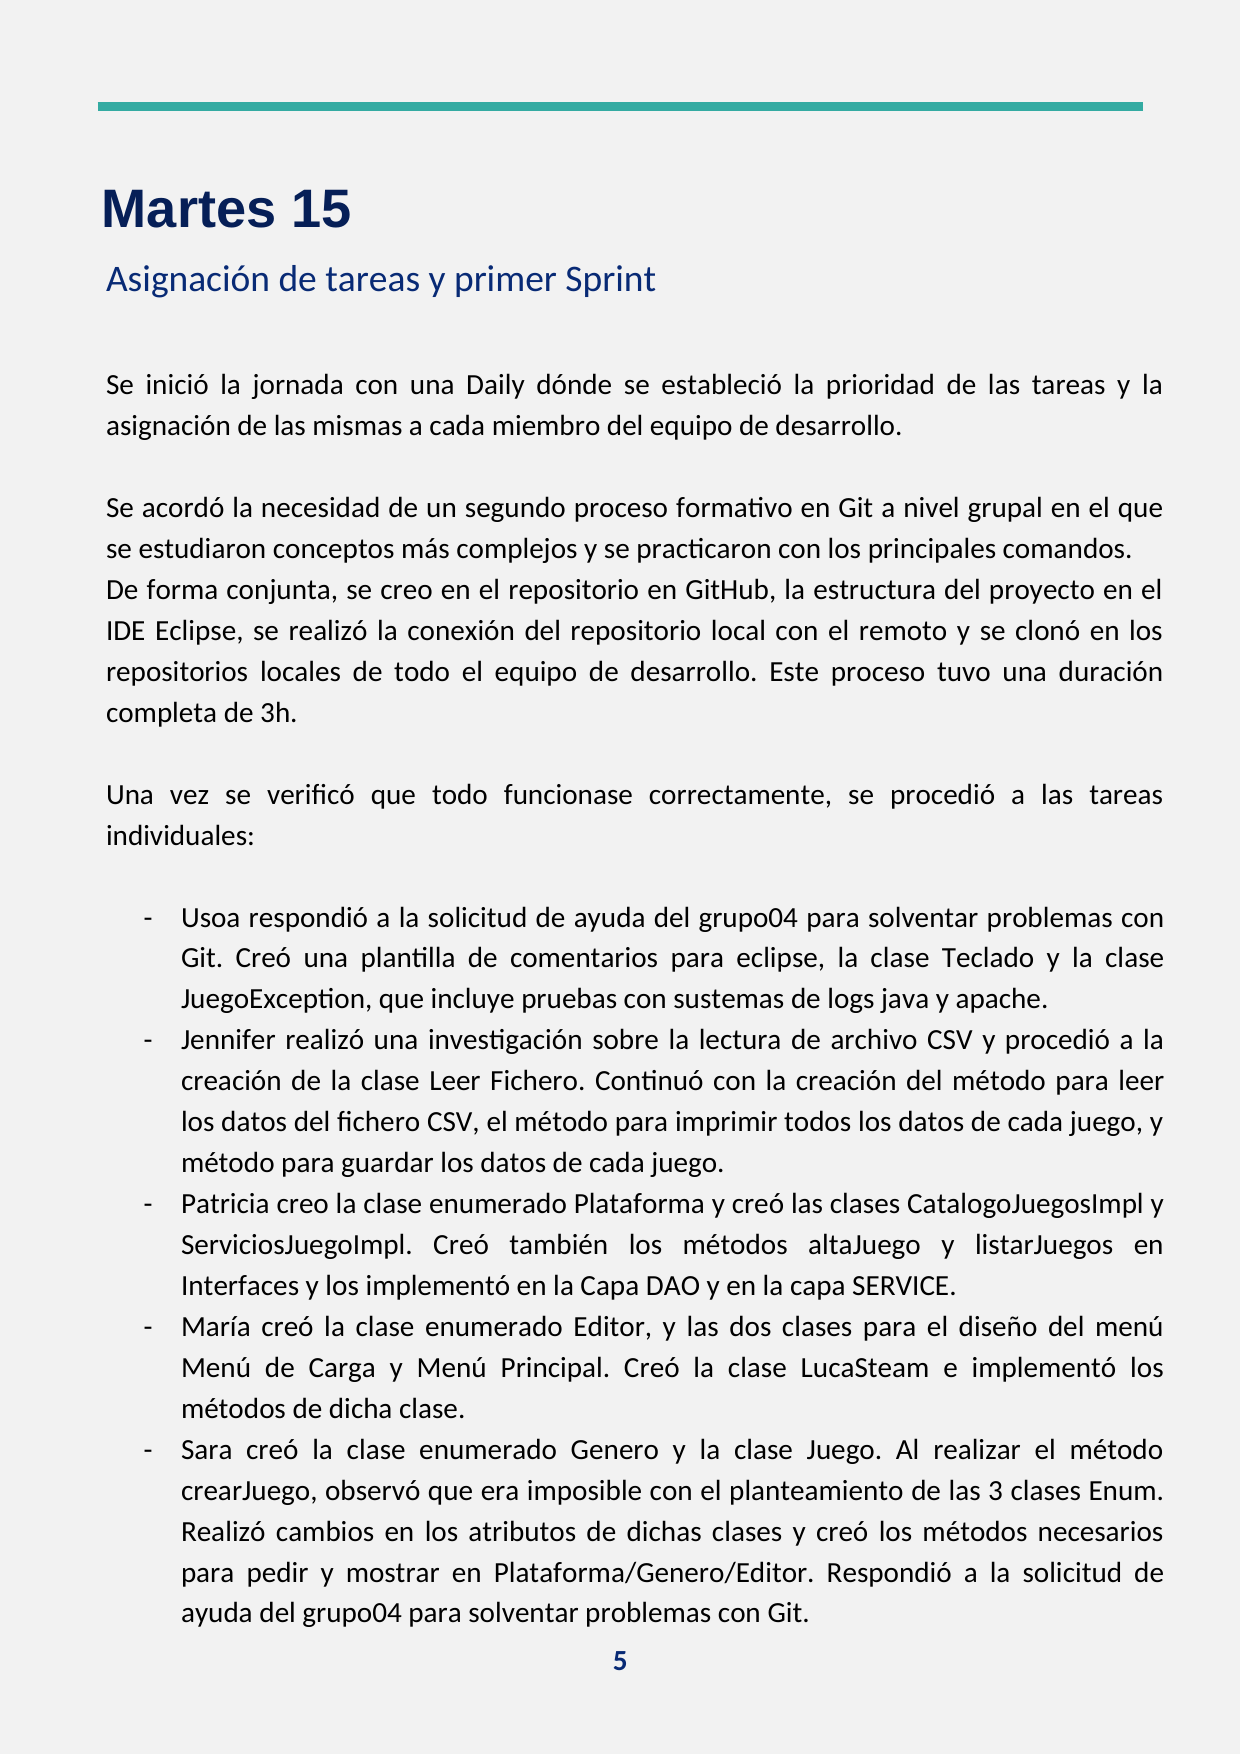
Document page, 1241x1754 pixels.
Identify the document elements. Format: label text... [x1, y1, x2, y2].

table_cell Martes 15 [102, 152, 1165, 1635]
